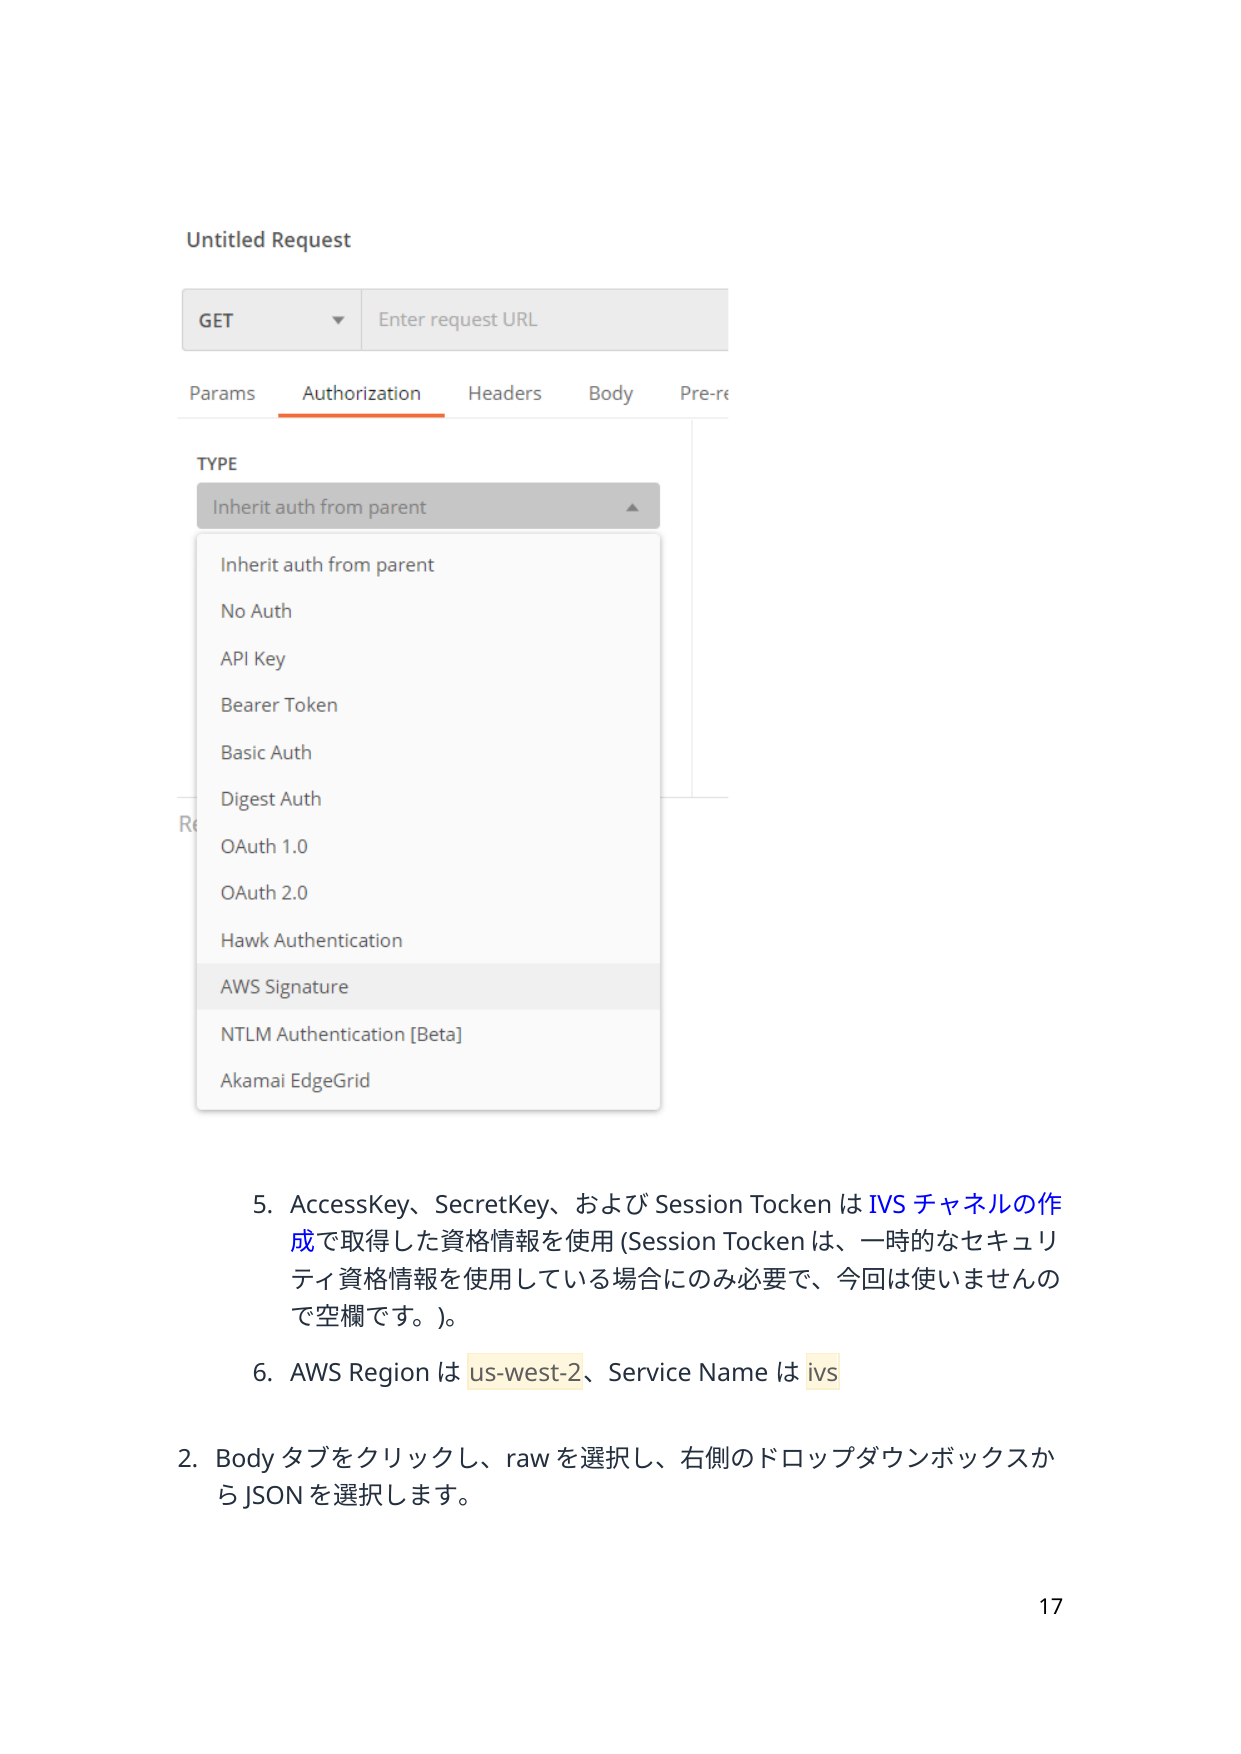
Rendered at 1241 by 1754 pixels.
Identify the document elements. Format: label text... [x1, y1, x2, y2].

list AccessKey、SecretKey、および Session Tocken はIVS チャネルの作成で取得した資格情報を使用 (Session Tockenは、一時的なセキュリティ資格情報を使用している場合にのみ必要で、今回は使いませんので空欄です。)。 [252, 1183, 1063, 1333]
list AWS Region は us-west-2、Service Name は ivs [252, 1333, 1063, 1408]
list Body タブをクリックし、rawを選択し、右側のドロップダウンボックスからJSONを選択します。 [177, 1438, 1063, 1513]
picture [177, 216, 729, 1135]
